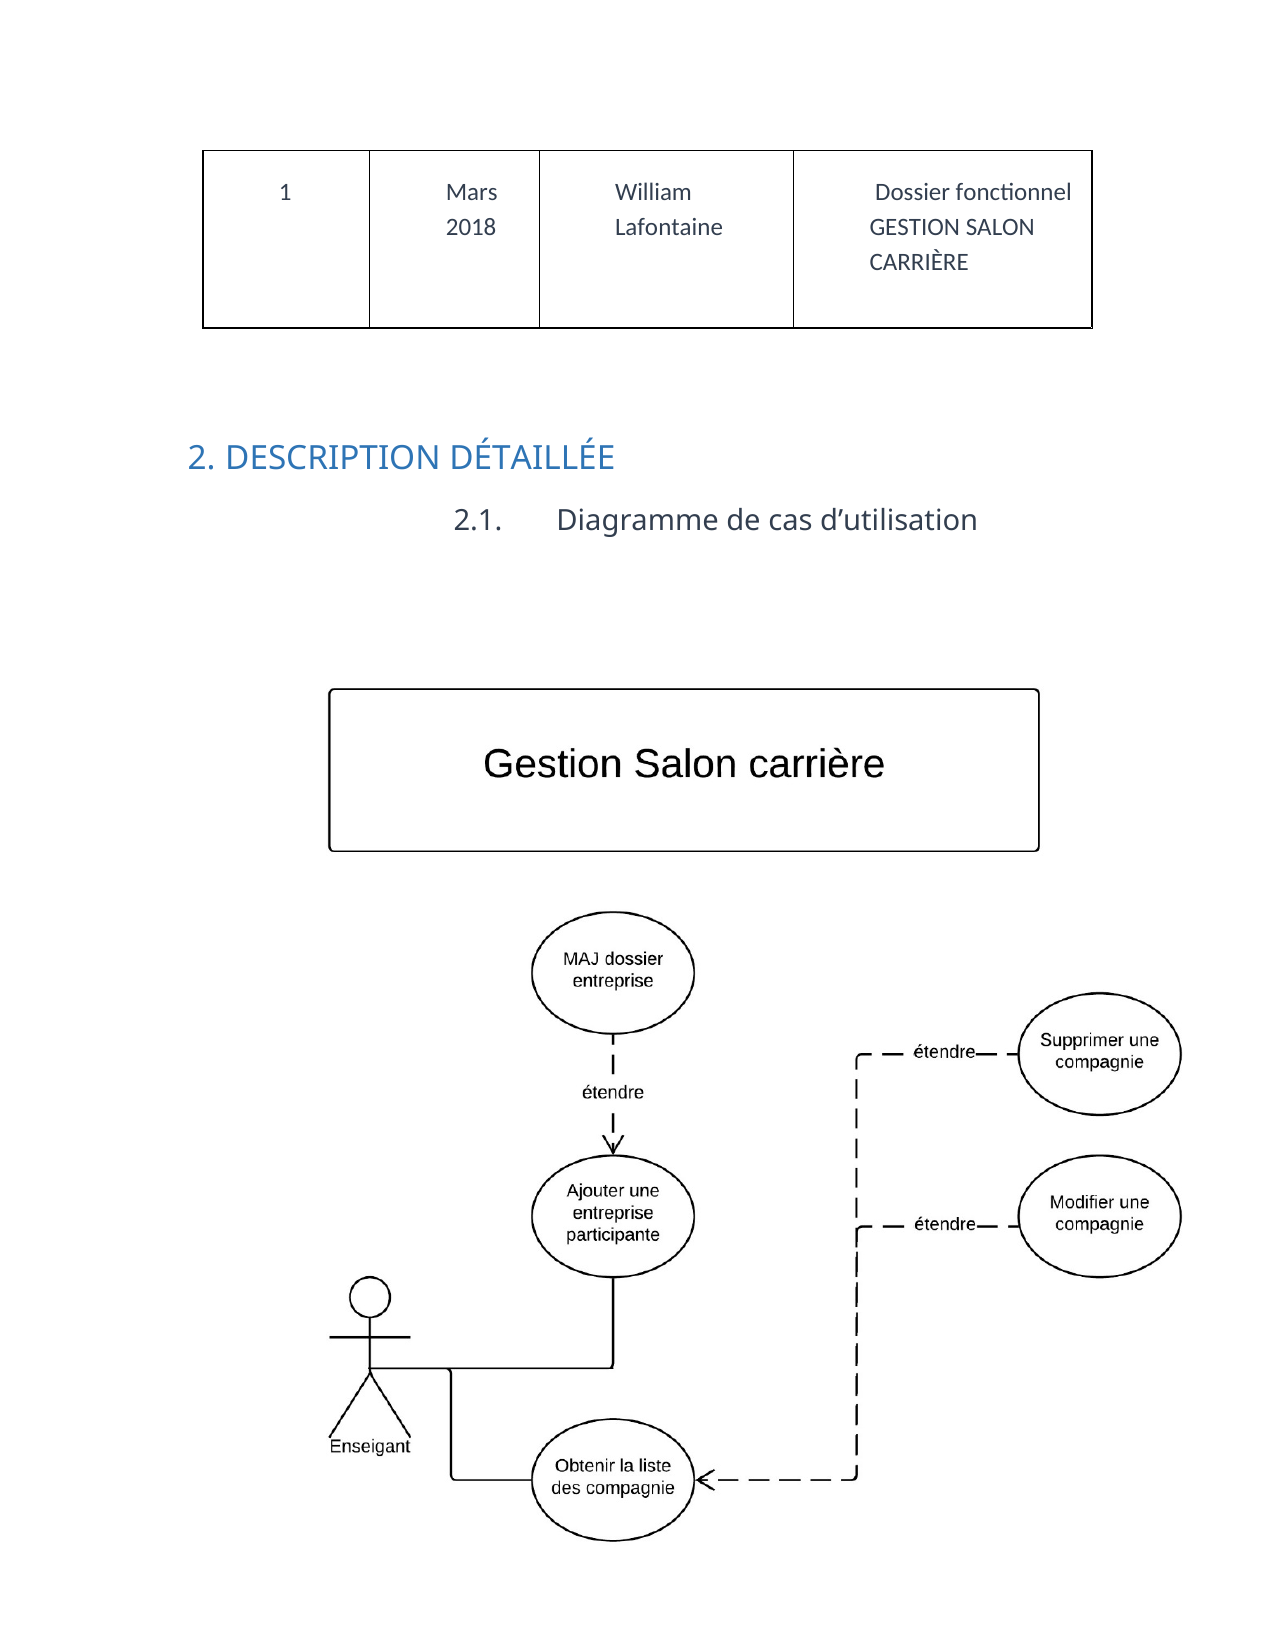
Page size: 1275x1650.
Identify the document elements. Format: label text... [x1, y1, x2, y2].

subtitle Diagramme de cas d’utilisation [453, 499, 1087, 538]
table_cell Mars 2018 [370, 151, 539, 327]
picture [187, 567, 1229, 1637]
table_cell William Lafontaine [540, 151, 793, 327]
subtitle DESCRIPTION DÉTAILLÉE [187, 434, 1087, 479]
table_cell 1 [204, 151, 369, 327]
table_cell Dossier fonctionnel GESTION SALON CARRIÈRE [794, 151, 1091, 327]
